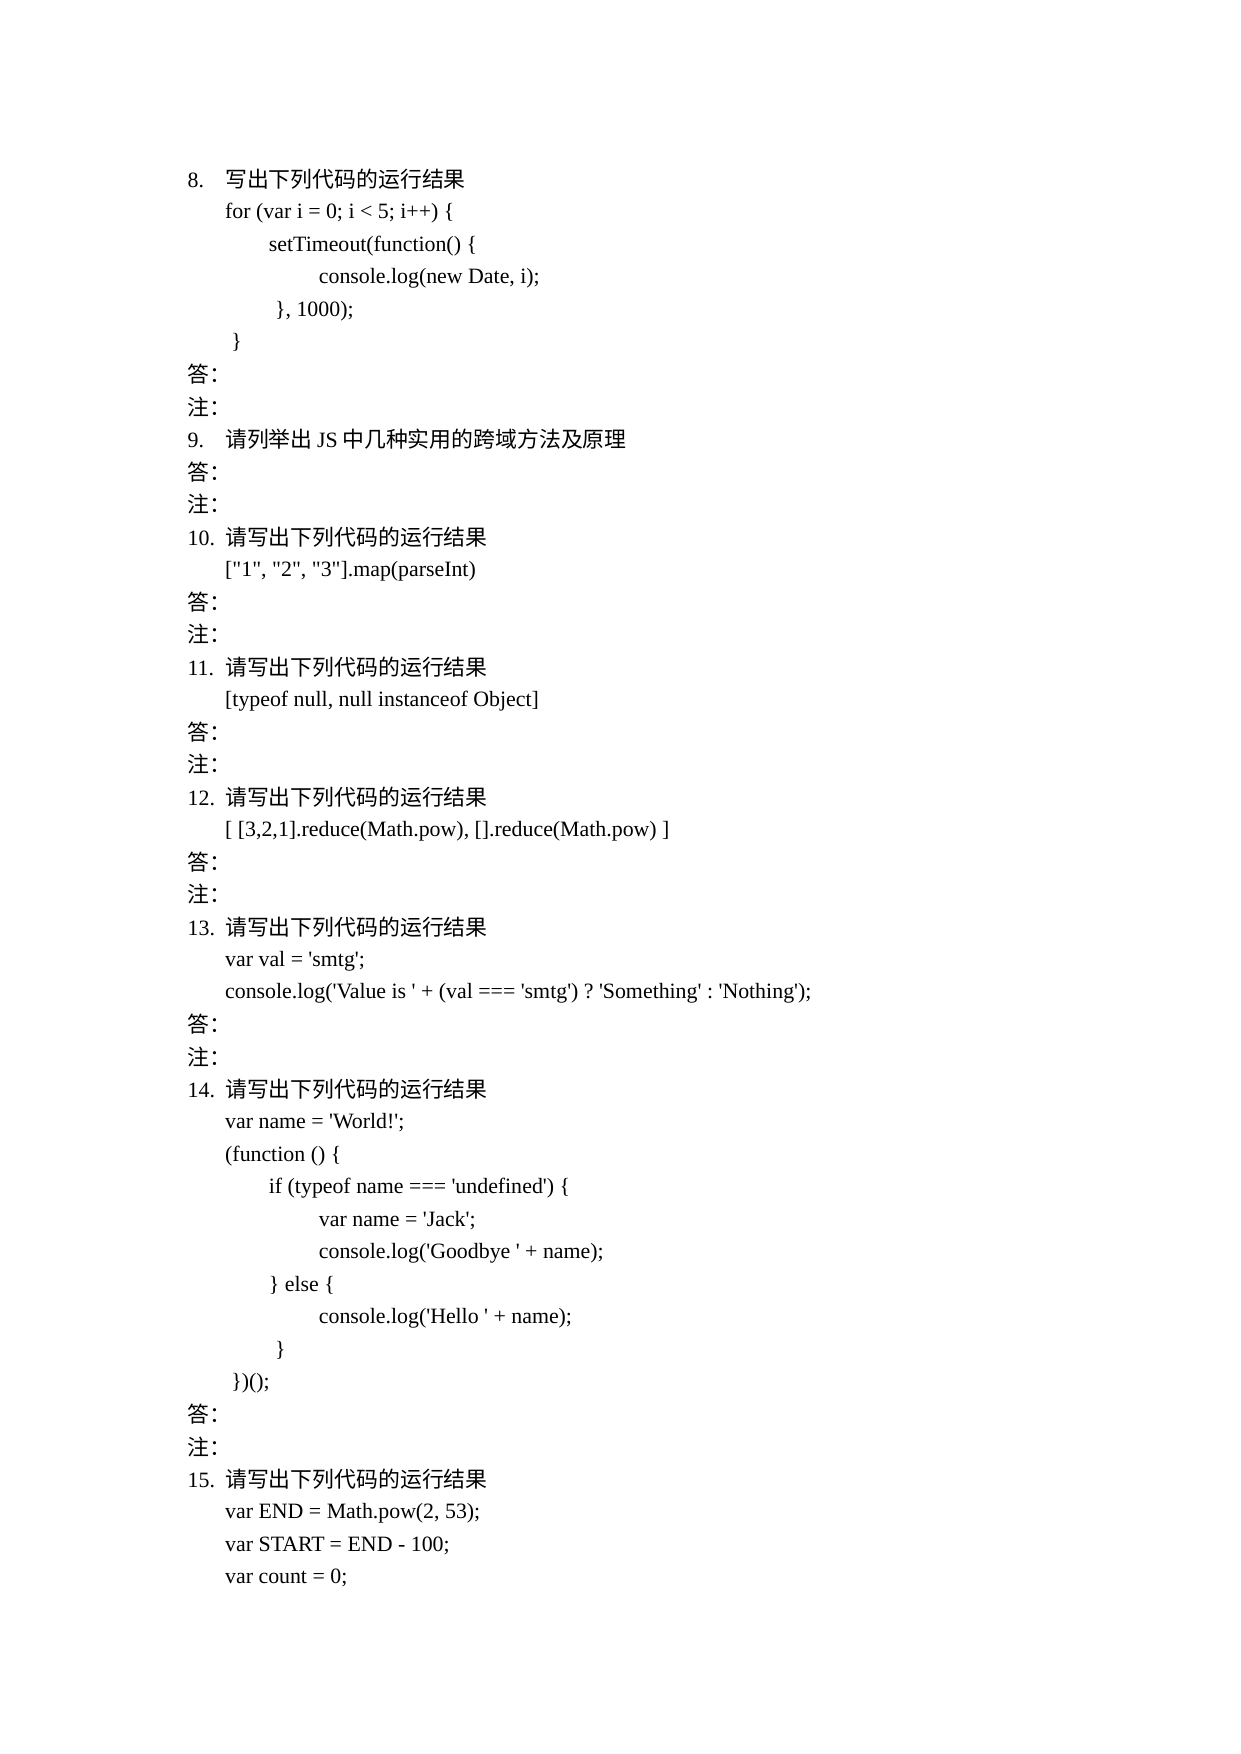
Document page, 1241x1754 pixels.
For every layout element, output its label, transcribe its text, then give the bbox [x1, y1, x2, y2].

list [typeof null, null instanceof Object] [225, 682, 1053, 714]
text 答： [187, 844, 1053, 877]
text })(); [187, 1364, 1053, 1397]
list 写出下列代码的运行结果 [187, 162, 1053, 194]
list [ [3,2,1].reduce(Math.pow), [].reduce(Math.pow) ] [225, 812, 1053, 844]
list 请写出下列代码的运行结果 [187, 519, 1053, 552]
list ["1", "2", "3"].map(parseInt) [225, 552, 1053, 584]
text (function () { [187, 1137, 1053, 1169]
text var START = END - 100; [187, 1527, 1053, 1559]
list 请列举出JS中几种实用的跨域方法及原理 [187, 422, 1053, 454]
text } [231, 1332, 1053, 1364]
text var val = 'smtg'; [187, 942, 1053, 974]
list 请写出下列代码的运行结果 [187, 779, 1053, 812]
list } else { [225, 1267, 1053, 1299]
text 注： [187, 877, 1053, 909]
text 答： [187, 1007, 1053, 1039]
text console.log(new Date, i); [275, 259, 1053, 292]
text 答： [187, 454, 1053, 487]
text 答： [187, 1397, 1053, 1429]
text 注： [187, 1429, 1053, 1462]
text 注： [187, 1039, 1053, 1072]
text 答： [187, 584, 1053, 617]
text for (var i = 0; i < 5; i++) { [187, 194, 1053, 227]
text } [187, 324, 1053, 357]
text 答： [187, 357, 1053, 389]
list 请写出下列代码的运行结果 [187, 1072, 1053, 1104]
list 请写出下列代码的运行结果 [187, 909, 1053, 942]
text setTimeout(function() { [225, 227, 1053, 259]
text 注： [187, 617, 1053, 649]
text var name = 'World!'; [187, 1104, 1053, 1137]
text 答： [187, 714, 1053, 747]
text 注： [187, 747, 1053, 779]
text var END = Math.pow(2, 53); [187, 1494, 1053, 1527]
list 请写出下列代码的运行结果 [187, 649, 1053, 682]
text if (typeof name === 'undefined') { [225, 1169, 1053, 1202]
text 注： [187, 487, 1053, 519]
text 注： [187, 389, 1053, 422]
text var name = 'Jack'; [275, 1202, 1053, 1234]
text }, 1000); [231, 292, 1053, 324]
text var count = 0; [187, 1559, 1053, 1592]
list console.log('Hello ' + name); [275, 1299, 1053, 1332]
list 请写出下列代码的运行结果 [187, 1462, 1053, 1494]
text console.log('Goodbye ' + name); [275, 1234, 1053, 1267]
text console.log('Value is ' + (val === 'smtg') ? 'Something' : 'Nothing'); [187, 974, 1053, 1007]
